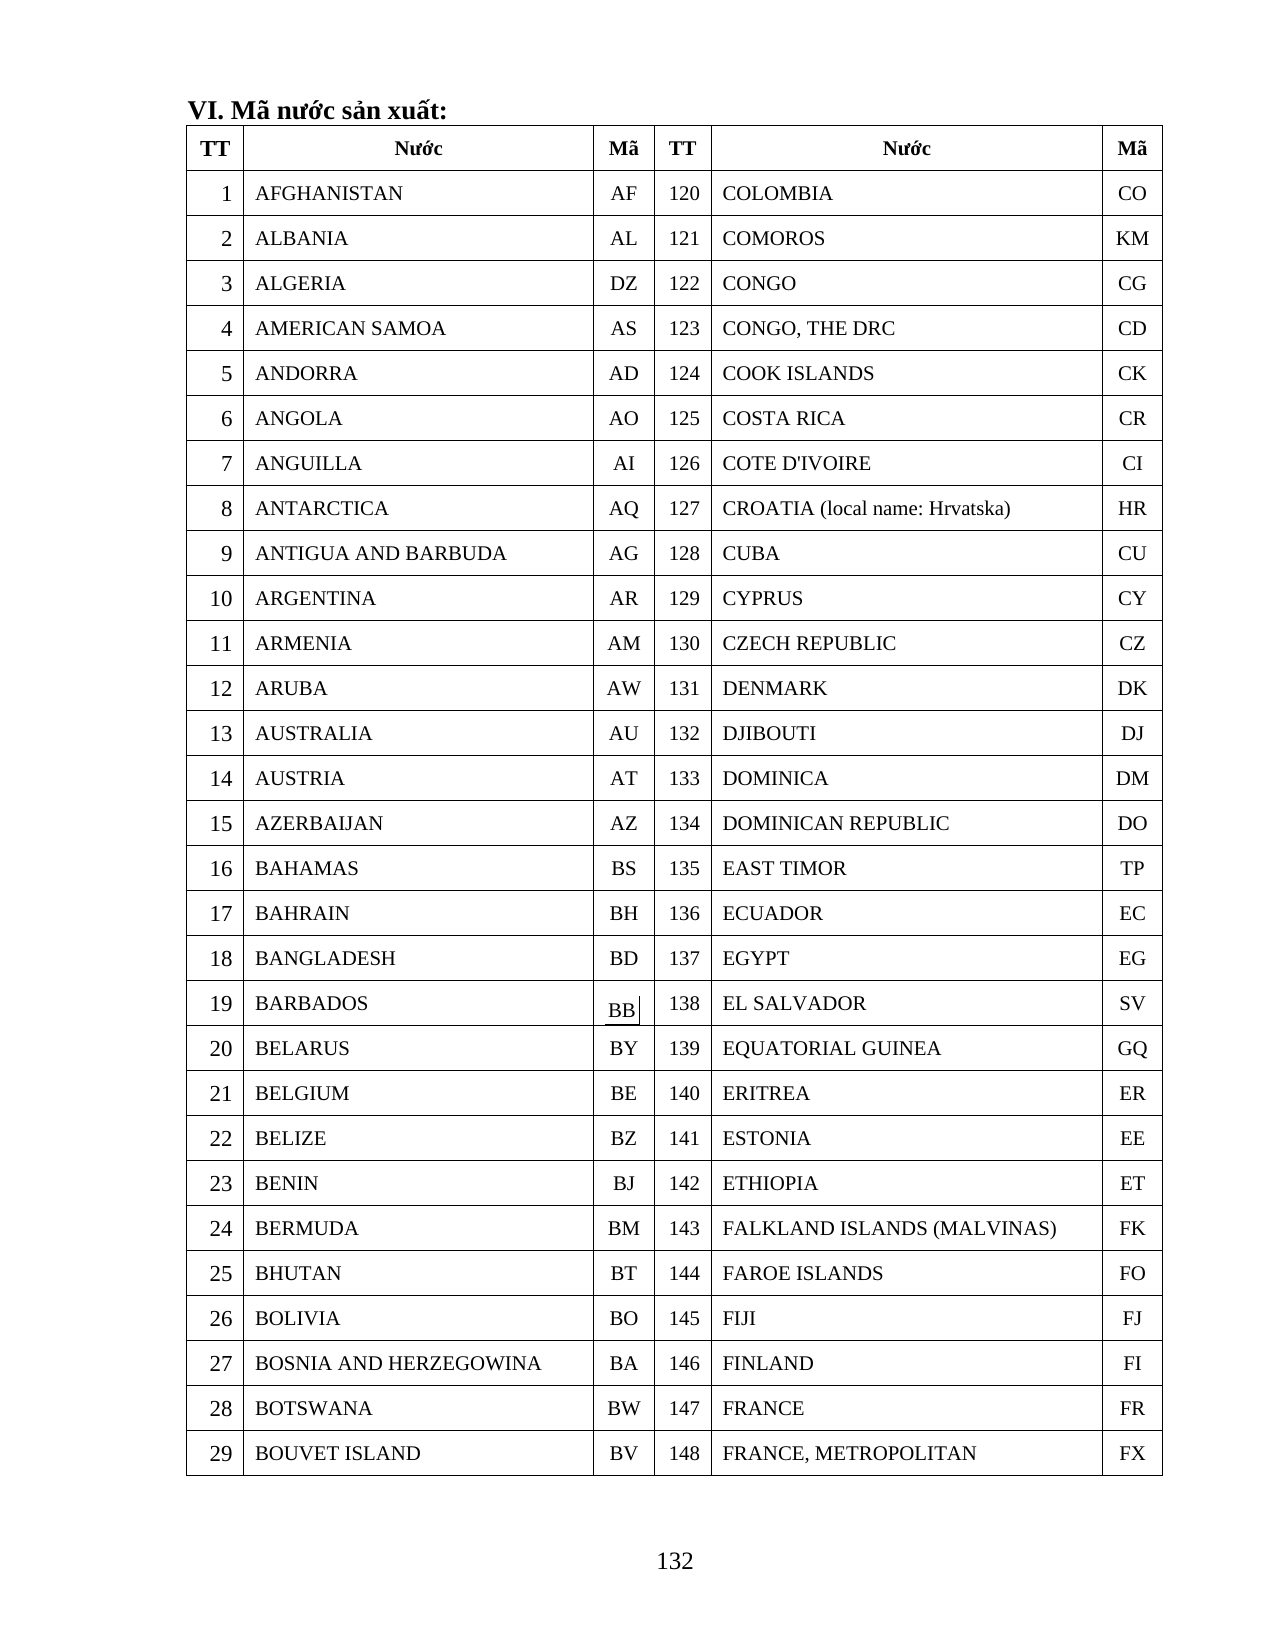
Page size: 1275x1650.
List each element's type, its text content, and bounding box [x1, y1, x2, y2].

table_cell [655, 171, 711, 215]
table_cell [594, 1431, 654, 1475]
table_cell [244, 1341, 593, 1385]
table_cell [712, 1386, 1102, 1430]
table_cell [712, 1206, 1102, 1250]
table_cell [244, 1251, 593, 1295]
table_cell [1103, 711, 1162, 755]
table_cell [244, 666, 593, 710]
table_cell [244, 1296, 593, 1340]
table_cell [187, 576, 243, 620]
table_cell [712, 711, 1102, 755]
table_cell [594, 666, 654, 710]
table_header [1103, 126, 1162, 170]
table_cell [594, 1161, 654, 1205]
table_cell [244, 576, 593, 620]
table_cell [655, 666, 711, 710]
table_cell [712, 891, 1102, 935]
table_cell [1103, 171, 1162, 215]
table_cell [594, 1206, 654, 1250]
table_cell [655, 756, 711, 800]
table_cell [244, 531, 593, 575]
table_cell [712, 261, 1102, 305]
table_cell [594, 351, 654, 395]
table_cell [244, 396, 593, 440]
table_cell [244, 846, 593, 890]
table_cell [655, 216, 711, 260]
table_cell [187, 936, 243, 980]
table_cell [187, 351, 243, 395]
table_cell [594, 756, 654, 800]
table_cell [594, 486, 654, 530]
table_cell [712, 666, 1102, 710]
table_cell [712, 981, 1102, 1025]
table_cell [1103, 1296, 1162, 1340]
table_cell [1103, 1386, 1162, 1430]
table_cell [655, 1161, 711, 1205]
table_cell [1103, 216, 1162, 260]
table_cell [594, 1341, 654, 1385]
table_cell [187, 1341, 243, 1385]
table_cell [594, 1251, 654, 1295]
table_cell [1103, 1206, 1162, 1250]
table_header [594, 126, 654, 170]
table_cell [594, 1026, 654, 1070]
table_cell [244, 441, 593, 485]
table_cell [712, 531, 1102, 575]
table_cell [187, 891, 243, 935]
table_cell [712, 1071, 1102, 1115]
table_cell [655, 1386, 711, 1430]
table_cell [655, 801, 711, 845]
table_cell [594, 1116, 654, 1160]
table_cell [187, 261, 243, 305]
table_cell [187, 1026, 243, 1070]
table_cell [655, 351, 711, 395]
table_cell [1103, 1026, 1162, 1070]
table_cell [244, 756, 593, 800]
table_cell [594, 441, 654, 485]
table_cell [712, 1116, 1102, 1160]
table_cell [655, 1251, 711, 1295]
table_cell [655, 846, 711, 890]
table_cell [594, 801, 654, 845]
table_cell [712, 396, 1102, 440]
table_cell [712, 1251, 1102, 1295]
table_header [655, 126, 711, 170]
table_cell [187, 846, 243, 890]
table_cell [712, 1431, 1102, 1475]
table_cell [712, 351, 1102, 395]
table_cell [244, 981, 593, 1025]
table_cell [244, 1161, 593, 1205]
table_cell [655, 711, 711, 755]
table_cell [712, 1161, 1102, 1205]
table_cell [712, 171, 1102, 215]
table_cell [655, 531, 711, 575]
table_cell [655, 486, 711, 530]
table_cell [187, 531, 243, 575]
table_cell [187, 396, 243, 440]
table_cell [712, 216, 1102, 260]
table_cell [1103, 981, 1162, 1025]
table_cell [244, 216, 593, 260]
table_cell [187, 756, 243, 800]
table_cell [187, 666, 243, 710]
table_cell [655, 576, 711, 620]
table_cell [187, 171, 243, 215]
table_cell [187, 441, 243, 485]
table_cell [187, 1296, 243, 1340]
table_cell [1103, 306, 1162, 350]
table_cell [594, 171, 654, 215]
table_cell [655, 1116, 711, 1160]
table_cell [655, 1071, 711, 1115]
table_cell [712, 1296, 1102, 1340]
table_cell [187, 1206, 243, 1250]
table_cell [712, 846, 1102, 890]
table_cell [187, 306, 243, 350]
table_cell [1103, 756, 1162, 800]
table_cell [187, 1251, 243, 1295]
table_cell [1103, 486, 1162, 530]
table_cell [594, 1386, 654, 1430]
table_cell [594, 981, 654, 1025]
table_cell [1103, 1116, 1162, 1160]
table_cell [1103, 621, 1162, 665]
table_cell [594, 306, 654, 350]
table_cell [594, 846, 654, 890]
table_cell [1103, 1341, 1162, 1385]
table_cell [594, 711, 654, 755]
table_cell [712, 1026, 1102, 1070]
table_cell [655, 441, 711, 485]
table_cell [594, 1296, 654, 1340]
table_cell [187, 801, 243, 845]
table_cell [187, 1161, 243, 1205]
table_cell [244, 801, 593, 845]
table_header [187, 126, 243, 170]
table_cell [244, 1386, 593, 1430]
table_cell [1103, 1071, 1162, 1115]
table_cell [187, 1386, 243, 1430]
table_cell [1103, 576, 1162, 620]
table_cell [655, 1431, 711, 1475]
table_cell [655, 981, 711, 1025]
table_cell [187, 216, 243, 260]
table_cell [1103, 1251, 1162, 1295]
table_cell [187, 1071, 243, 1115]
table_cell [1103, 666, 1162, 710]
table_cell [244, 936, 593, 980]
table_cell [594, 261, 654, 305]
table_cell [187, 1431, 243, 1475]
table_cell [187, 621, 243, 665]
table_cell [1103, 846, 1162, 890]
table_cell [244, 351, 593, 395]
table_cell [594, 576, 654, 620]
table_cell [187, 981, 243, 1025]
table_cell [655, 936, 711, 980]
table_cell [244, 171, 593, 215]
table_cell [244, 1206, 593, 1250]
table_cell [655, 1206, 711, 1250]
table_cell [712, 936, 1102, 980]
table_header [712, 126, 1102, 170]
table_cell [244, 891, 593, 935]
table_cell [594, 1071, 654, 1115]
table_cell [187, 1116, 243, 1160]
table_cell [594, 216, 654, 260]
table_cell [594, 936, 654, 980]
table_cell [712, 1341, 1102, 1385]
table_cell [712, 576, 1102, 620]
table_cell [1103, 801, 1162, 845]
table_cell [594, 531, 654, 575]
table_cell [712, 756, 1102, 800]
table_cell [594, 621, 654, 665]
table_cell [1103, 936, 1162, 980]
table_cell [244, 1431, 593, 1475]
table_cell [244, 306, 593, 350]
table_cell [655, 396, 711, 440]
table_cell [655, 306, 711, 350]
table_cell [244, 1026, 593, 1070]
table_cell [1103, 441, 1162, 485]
text VI. Mã nước sản xuất: [187, 94, 1163, 125]
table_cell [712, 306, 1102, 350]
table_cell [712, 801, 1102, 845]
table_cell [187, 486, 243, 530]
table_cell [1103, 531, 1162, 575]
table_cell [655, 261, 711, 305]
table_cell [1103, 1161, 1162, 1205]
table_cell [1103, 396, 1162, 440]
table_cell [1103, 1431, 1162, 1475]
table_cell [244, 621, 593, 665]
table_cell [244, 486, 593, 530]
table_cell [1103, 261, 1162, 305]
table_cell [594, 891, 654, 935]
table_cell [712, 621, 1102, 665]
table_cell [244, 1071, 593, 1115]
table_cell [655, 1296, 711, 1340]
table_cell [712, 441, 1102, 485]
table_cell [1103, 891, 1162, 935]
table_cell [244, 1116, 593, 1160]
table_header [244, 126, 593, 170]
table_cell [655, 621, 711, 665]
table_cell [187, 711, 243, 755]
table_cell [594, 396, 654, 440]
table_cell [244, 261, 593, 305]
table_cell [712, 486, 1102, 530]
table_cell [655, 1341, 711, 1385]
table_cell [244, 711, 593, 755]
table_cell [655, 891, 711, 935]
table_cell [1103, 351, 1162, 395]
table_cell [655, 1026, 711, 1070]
